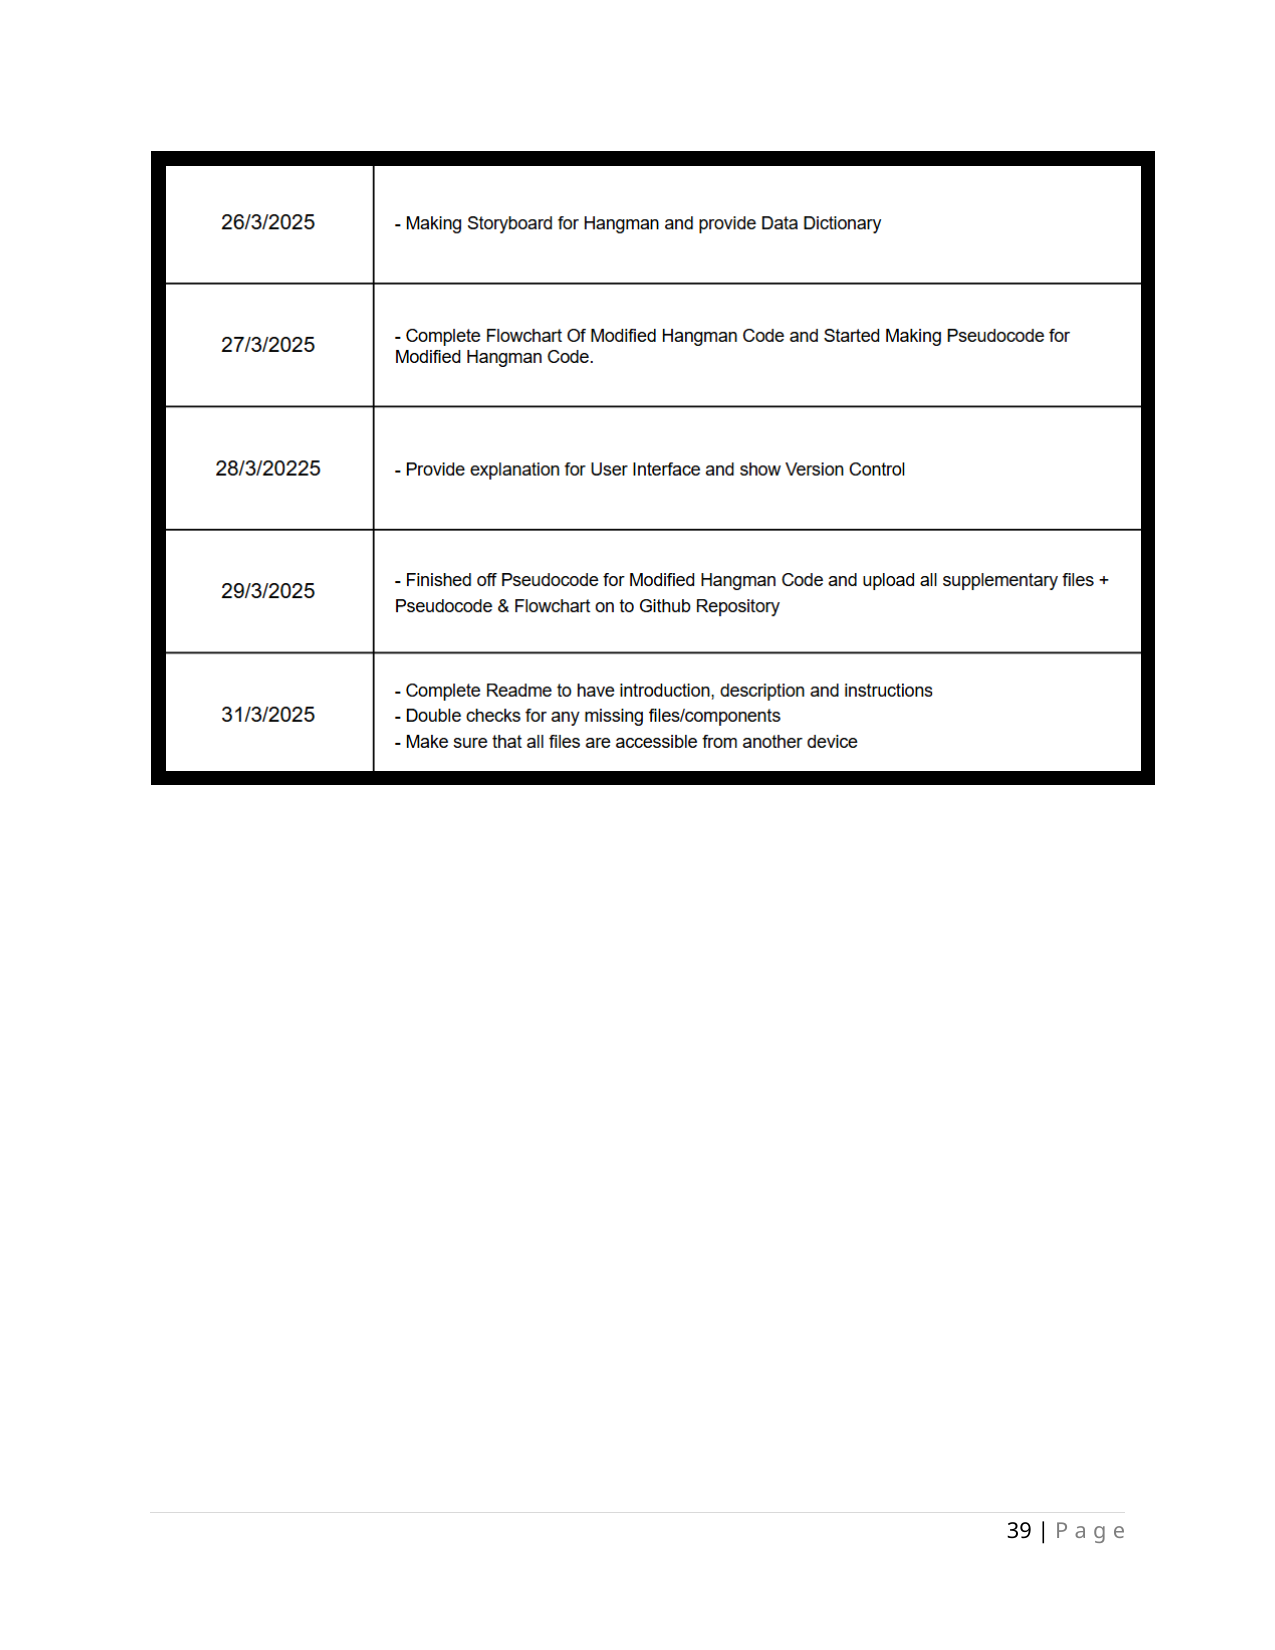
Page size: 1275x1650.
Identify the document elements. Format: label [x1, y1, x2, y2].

picture [166, 166, 1141, 771]
